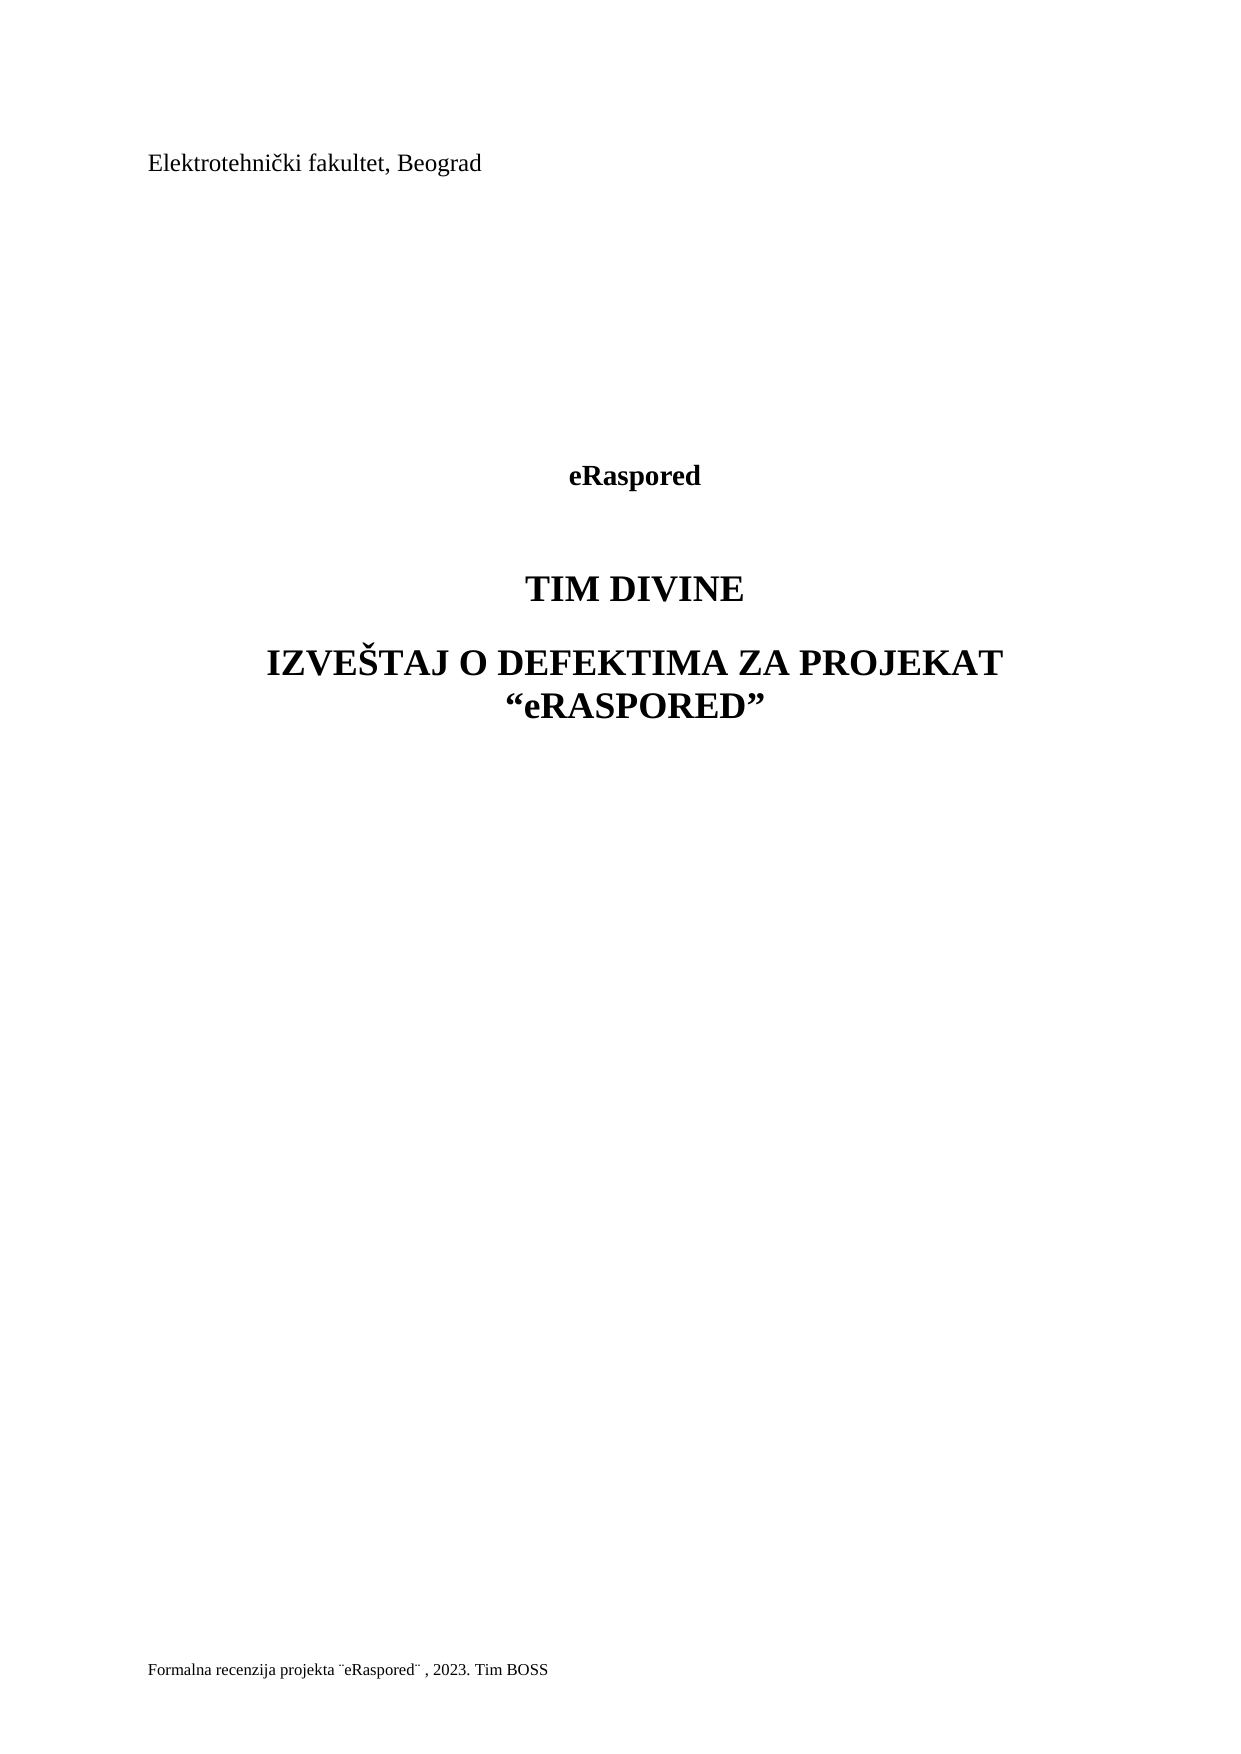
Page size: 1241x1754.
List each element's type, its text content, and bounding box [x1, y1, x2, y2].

text Elektrotehnički fakultet, Beograd [148, 148, 1122, 176]
title izveŠtaj o defektima za PROJEKAT “eRaspored” [148, 641, 1122, 727]
title TIM DiviNe [148, 566, 1122, 609]
text eRaspored [148, 458, 1122, 492]
